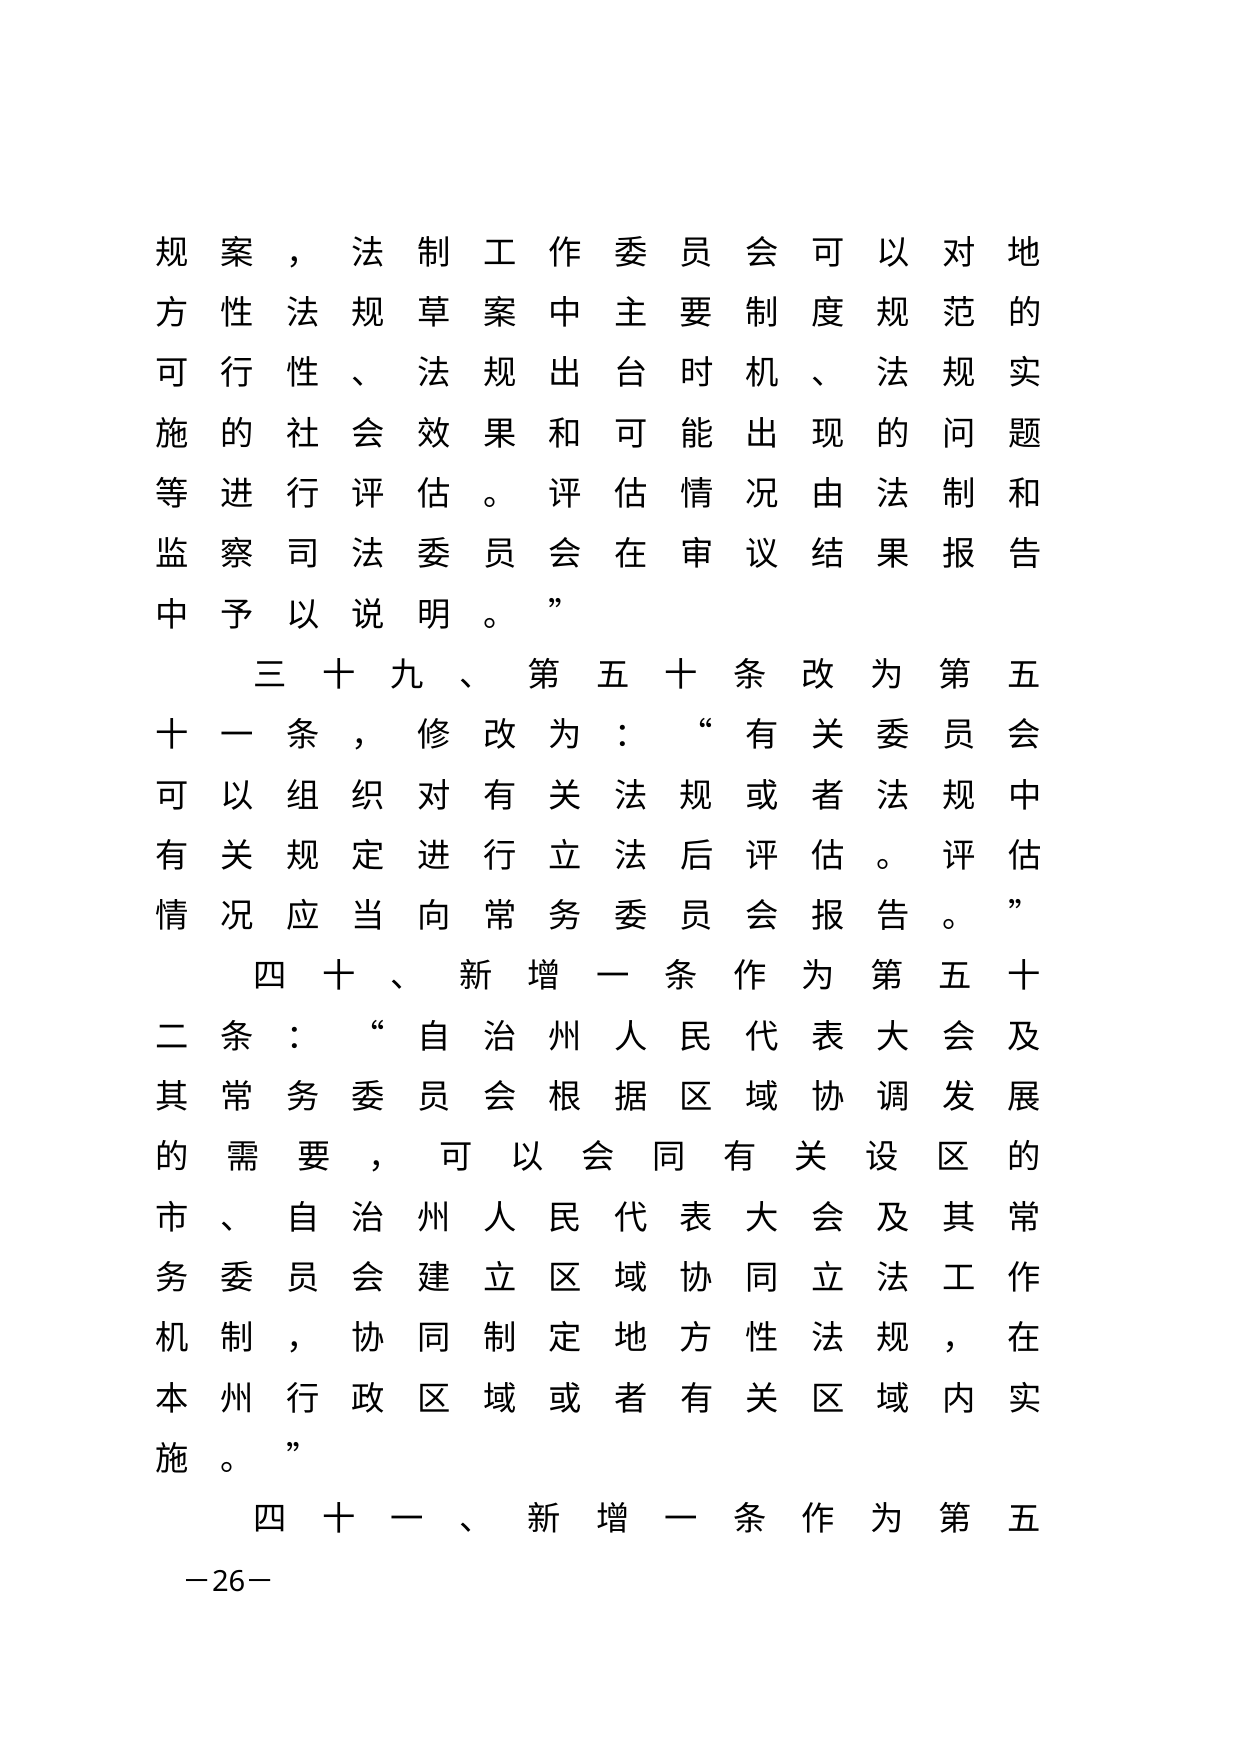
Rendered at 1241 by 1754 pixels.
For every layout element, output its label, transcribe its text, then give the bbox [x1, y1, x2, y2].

list 四十一、新增一条作为第五十三条：“常务委员会根据维护法制统一的原则和改革发展的需要组织开展有关法规的清理。” [155, 1486, 1073, 1546]
list 四十、新增一条作为第五十二条：“自治州人民代表大会及其常务委员会根据区域协调发展的需要，可以会同有关设区的市、自治州人民代表大会及其常务委员会建立区域协同立法工作机制，协同制定地方性法规，在本州行政区域或者有关区域内实施。” [155, 943, 1073, 1486]
list 三十九、第五十条改为第五十一条，修改为：“有关委员会可以组织对有关法规或者法规中有关规定进行立法后评估。评估情况应当向常务委员会报告。” [155, 642, 1073, 943]
list 三十八、第三十七条改为第五十条，修改为：“拟提请常务委员会会议审议通过的地方性法规案，法制工作委员会可以对地方性法规草案中主要制度规范的可行性、法规出台时机、法规实施的社会效果和可能出现的问题等进行评估。评估情况由法制和监察司法委员会在审议结果报告中予以说明。” [155, 219, 1073, 642]
